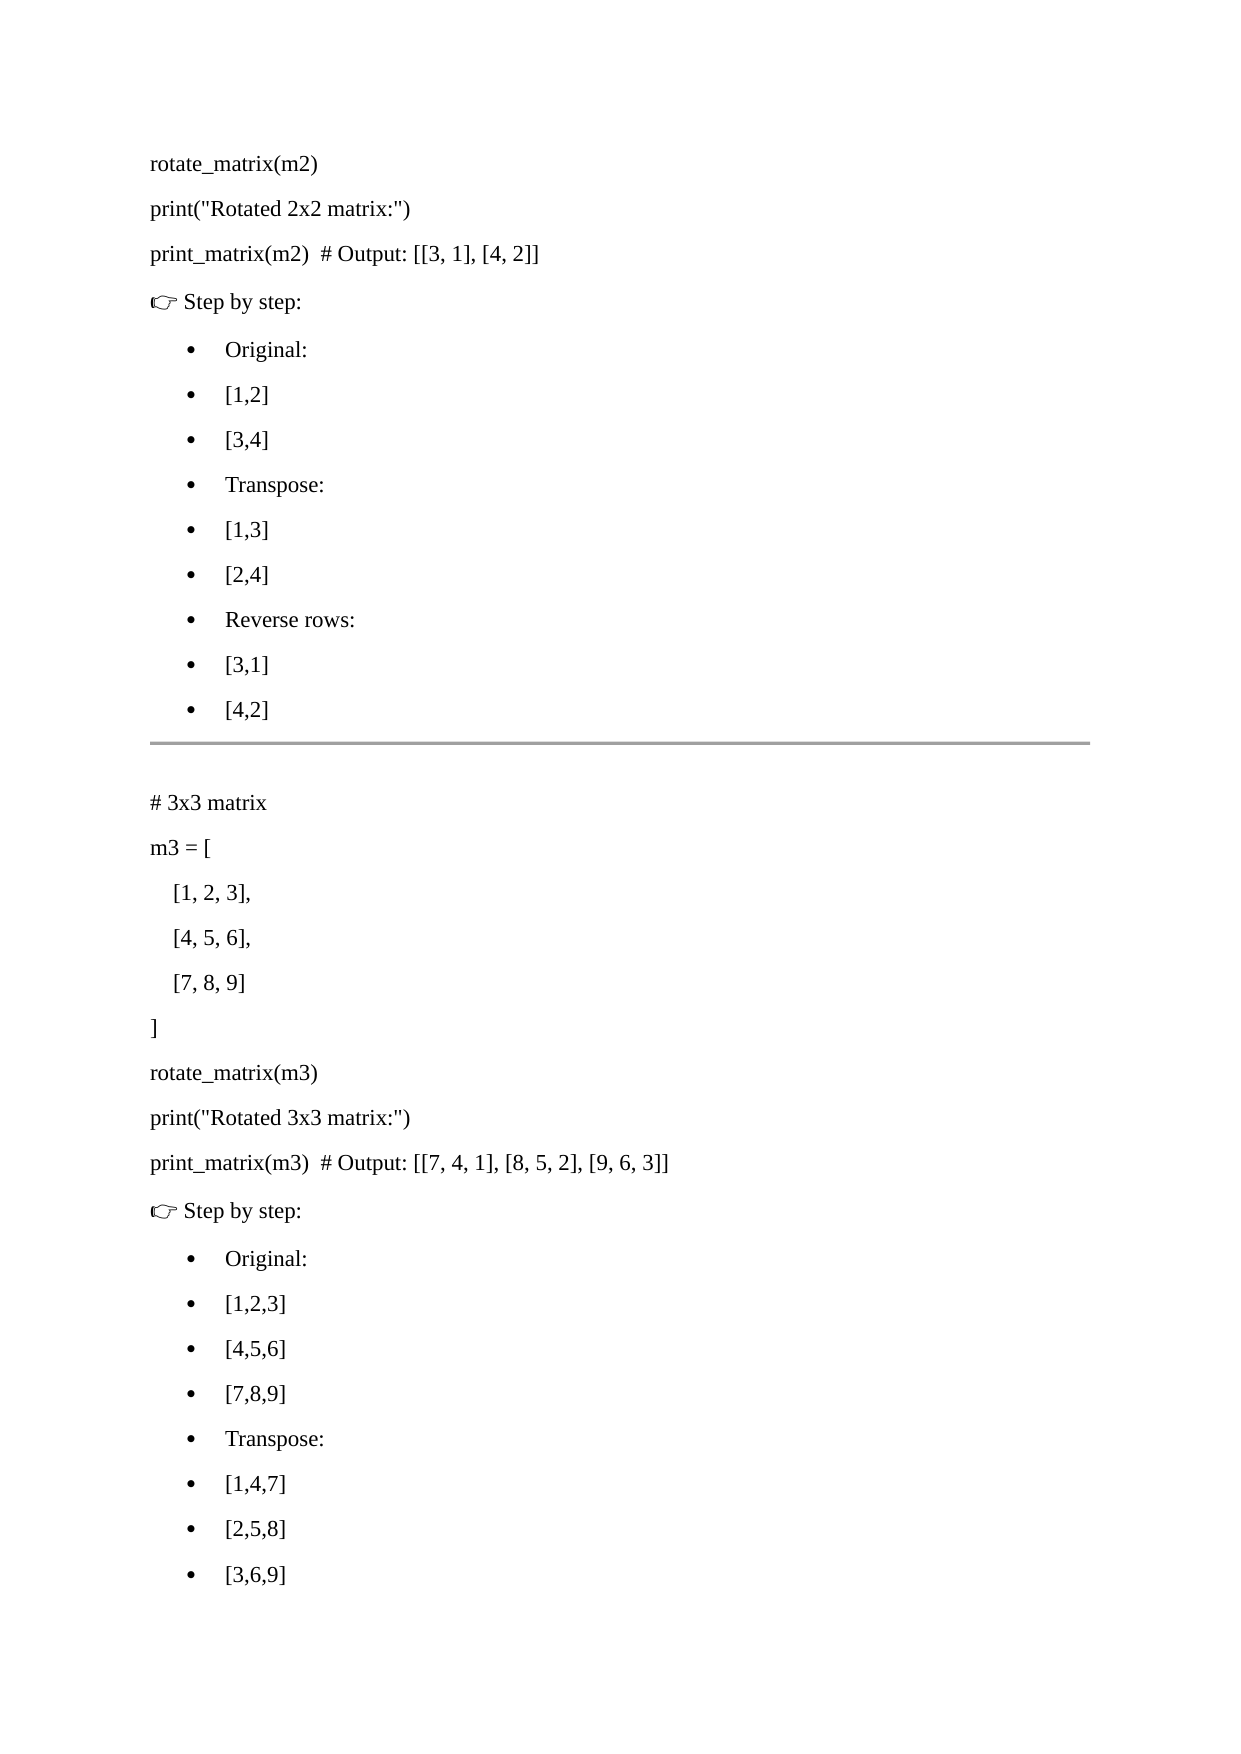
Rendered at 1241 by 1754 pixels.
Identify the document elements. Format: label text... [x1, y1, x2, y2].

text [1, 2, 3], [150, 879, 1090, 905]
list [7,8,9] [187, 1380, 1090, 1407]
list [1,3] [187, 516, 1090, 542]
list Reverse rows: [187, 606, 1090, 633]
list [1,4,7] [187, 1470, 1090, 1497]
list [3,1] [187, 651, 1090, 678]
text # 3x3 matrix [150, 788, 1090, 815]
list [3,4] [187, 426, 1090, 452]
text print_matrix(m3) # Output: [[7, 4, 1], [8, 5, 2], [9, 6, 3]] [150, 1149, 1090, 1176]
text 👉 Step by step: [150, 285, 1090, 317]
list Original: [187, 1245, 1090, 1271]
text rotate_matrix(m2) [150, 150, 1090, 176]
text 👉 Step by step: [150, 1194, 1090, 1226]
list Original: [187, 336, 1090, 362]
text m3 = [ [150, 834, 1090, 860]
text [7, 8, 9] [150, 969, 1090, 995]
text print("Rotated 2x2 matrix:") [150, 195, 1090, 221]
text print("Rotated 3x3 matrix:") [150, 1104, 1090, 1131]
list [4,2] [187, 697, 1090, 723]
list [2,5,8] [187, 1516, 1090, 1542]
text print_matrix(m2) # Output: [[3, 1], [4, 2]] [150, 240, 1090, 267]
list [3,6,9] [187, 1561, 1090, 1587]
list [1,2,3] [187, 1290, 1090, 1316]
list [1,2] [187, 381, 1090, 407]
list Transpose: [187, 471, 1090, 497]
text rotate_matrix(m3) [150, 1059, 1090, 1086]
text [4, 5, 6], [150, 924, 1090, 950]
list [2,4] [187, 561, 1090, 588]
text ] [150, 1014, 1090, 1040]
list Transpose: [187, 1425, 1090, 1452]
list [4,5,6] [187, 1335, 1090, 1361]
